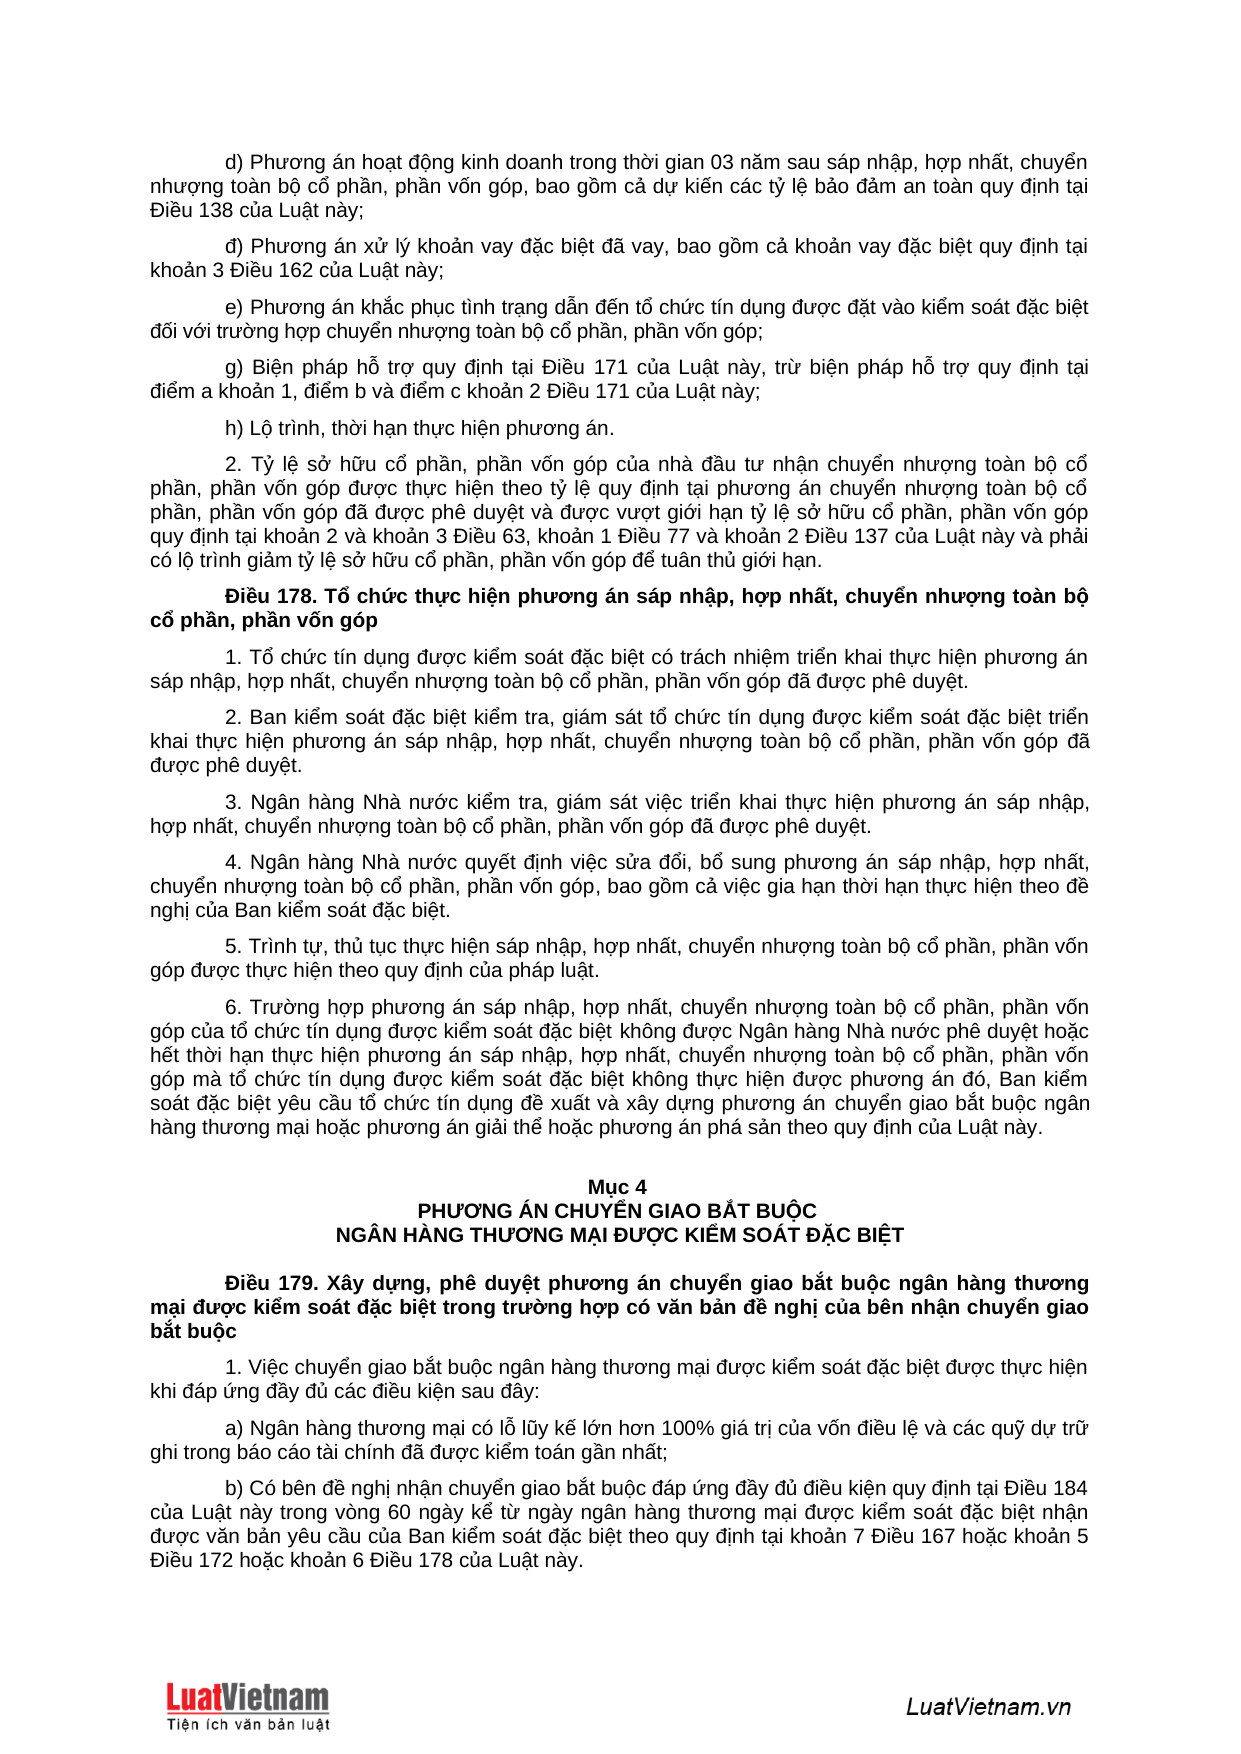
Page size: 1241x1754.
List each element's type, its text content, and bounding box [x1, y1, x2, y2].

text b) Có bên đề nghị nhận chuyển giao bắt buộc đáp ứng đầy đủ điều kiện quy định tại Điều 184 của Luật này trong vòng 60 ngày kể từ ngày ngân hàng thương mại được kiểm soát đặc biệt nhận được văn bản yêu cầu của Ban kiểm soát đặc biệt theo quy định tại khoản 7 Điều 167 hoặc khoản 5 Điều 172 hoặc khoản 6 Điều 178 của Luật này. [150, 1476, 1090, 1572]
subtitle Điều 178. Tổ chức thực hiện phương án sáp nhập, hợp nhất, chuyển nhượng toàn bộ cổ phần, phần vốn góp [150, 584, 1090, 632]
picture [150, 1660, 1090, 1754]
text 6. Trường hợp phương án sáp nhập, hợp nhất, chuyển nhượng toàn bộ cổ phần, phần vốn góp của tổ chức tín dụng được kiểm soát đặc biệt không được Ngân hàng Nhà nước phê duyệt hoặc hết thời hạn thực hiện phương án sáp nhập, hợp nhất, chuyển nhượng toàn bộ cổ phần, phần vốn góp mà tổ chức tín dụng được kiểm soát đặc biệt không thực hiện được phương án đó, Ban kiểm soát đặc biệt yêu cầu tổ chức tín dụng đề xuất và xây dựng phương án chuyển giao bắt buộc ngân hàng thương mại hoặc phương án giải thể hoặc phương án phá sản theo quy định của Luật này. [150, 995, 1090, 1138]
text g) Biện pháp hỗ trợ quy định tại Điều 171 của Luật này, trừ biện pháp hỗ trợ quy định tại điểm a khoản 1, điểm b và điểm c khoản 2 Điều 171 của Luật này; [150, 355, 1090, 403]
text 4. Ngân hàng Nhà nước quyết định việc sửa đổi, bổ sung phương án sáp nhập, hợp nhất, chuyển nhượng toàn bộ cổ phần, phần vốn góp, bao gồm cả việc gia hạn thời hạn thực hiện theo đề nghị của Ban kiểm soát đặc biệt. [150, 850, 1090, 922]
text 1. Tổ chức tín dụng được kiểm soát đặc biệt có trách nhiệm triển khai thực hiện phương án sáp nhập, hợp nhất, chuyển nhượng toàn bộ cổ phần, phần vốn góp đã được phê duyệt. [150, 645, 1090, 693]
text e) Phương án khắc phục tình trạng dẫn đến tổ chức tín dụng được đặt vào kiểm soát đặc biệt đối với trường hợp chuyển nhượng toàn bộ cổ phần, phần vốn góp; [150, 295, 1090, 343]
text đ) Phương án xử lý khoản vay đặc biệt đã vay, bao gồm cả khoản vay đặc biệt quy định tại khoản 3 Điều 162 của Luật này; [150, 234, 1090, 282]
text 3. Ngân hàng Nhà nước kiểm tra, giám sát việc triển khai thực hiện phương án sáp nhập, hợp nhất, chuyển nhượng toàn bộ cổ phần, phần vốn góp đã được phê duyệt. [150, 789, 1090, 837]
text 1. Việc chuyển giao bắt buộc ngân hàng thương mại được kiểm soát đặc biệt được thực hiện khi đáp ứng đầy đủ các điều kiện sau đây: [150, 1355, 1090, 1403]
text 5. Trình tự, thủ tục thực hiện sáp nhập, hợp nhất, chuyển nhượng toàn bộ cổ phần, phần vốn góp được thực hiện theo quy định của pháp luật. [150, 934, 1090, 982]
subtitle Điều 179. Xây dựng, phê duyệt phương án chuyển giao bắt buộc ngân hàng thương mại được kiểm soát đặc biệt trong trường hợp có văn bản đề nghị của bên nhận chuyển giao bắt buộc [150, 1271, 1090, 1343]
text d) Phương án hoạt động kinh doanh trong thời gian 03 năm sau sáp nhập, hợp nhất, chuyển nhượng toàn bộ cổ phần, phần vốn góp, bao gồm cả dự kiến các tỷ lệ bảo đảm an toàn quy định tại Điều 138 của Luật này; [150, 150, 1090, 222]
subtitle Mục 4 PHƯƠNG ÁN CHUYỂN GIAO BẮT BUỘC NGÂN HÀNG THƯƠNG MẠI ĐƯỢC KIỂM SOÁT ĐẶC BIỆT [150, 1175, 1090, 1247]
text 2. Ban kiểm soát đặc biệt kiểm tra, giám sát tổ chức tín dụng được kiểm soát đặc biệt triển khai thực hiện phương án sáp nhập, hợp nhất, chuyển nhượng toàn bộ cổ phần, phần vốn góp đã được phê duyệt. [150, 705, 1090, 777]
text a) Ngân hàng thương mại có lỗ lũy kế lớn hơn 100% giá trị của vốn điều lệ và các quỹ dự trữ ghi trong báo cáo tài chính đã được kiểm toán gần nhất; [150, 1416, 1090, 1463]
text 2. Tỷ lệ sở hữu cổ phần, phần vốn góp của nhà đầu tư nhận chuyển nhượng toàn bộ cổ phần, phần vốn góp được thực hiện theo tỷ lệ quy định tại phương án chuyển nhượng toàn bộ cổ phần, phần vốn góp đã được phê duyệt và được vượt giới hạn tỷ lệ sở hữu cổ phần, phần vốn góp quy định tại khoản 2 và khoản 3 Điều 63, khoản 1 Điều 77 và khoản 2 Điều 137 của Luật này và phải có lộ trình giảm tỷ lệ sở hữu cổ phần, phần vốn góp để tuân thủ giới hạn. [150, 452, 1090, 572]
text h) Lộ trình, thời hạn thực hiện phương án. [150, 416, 1090, 439]
